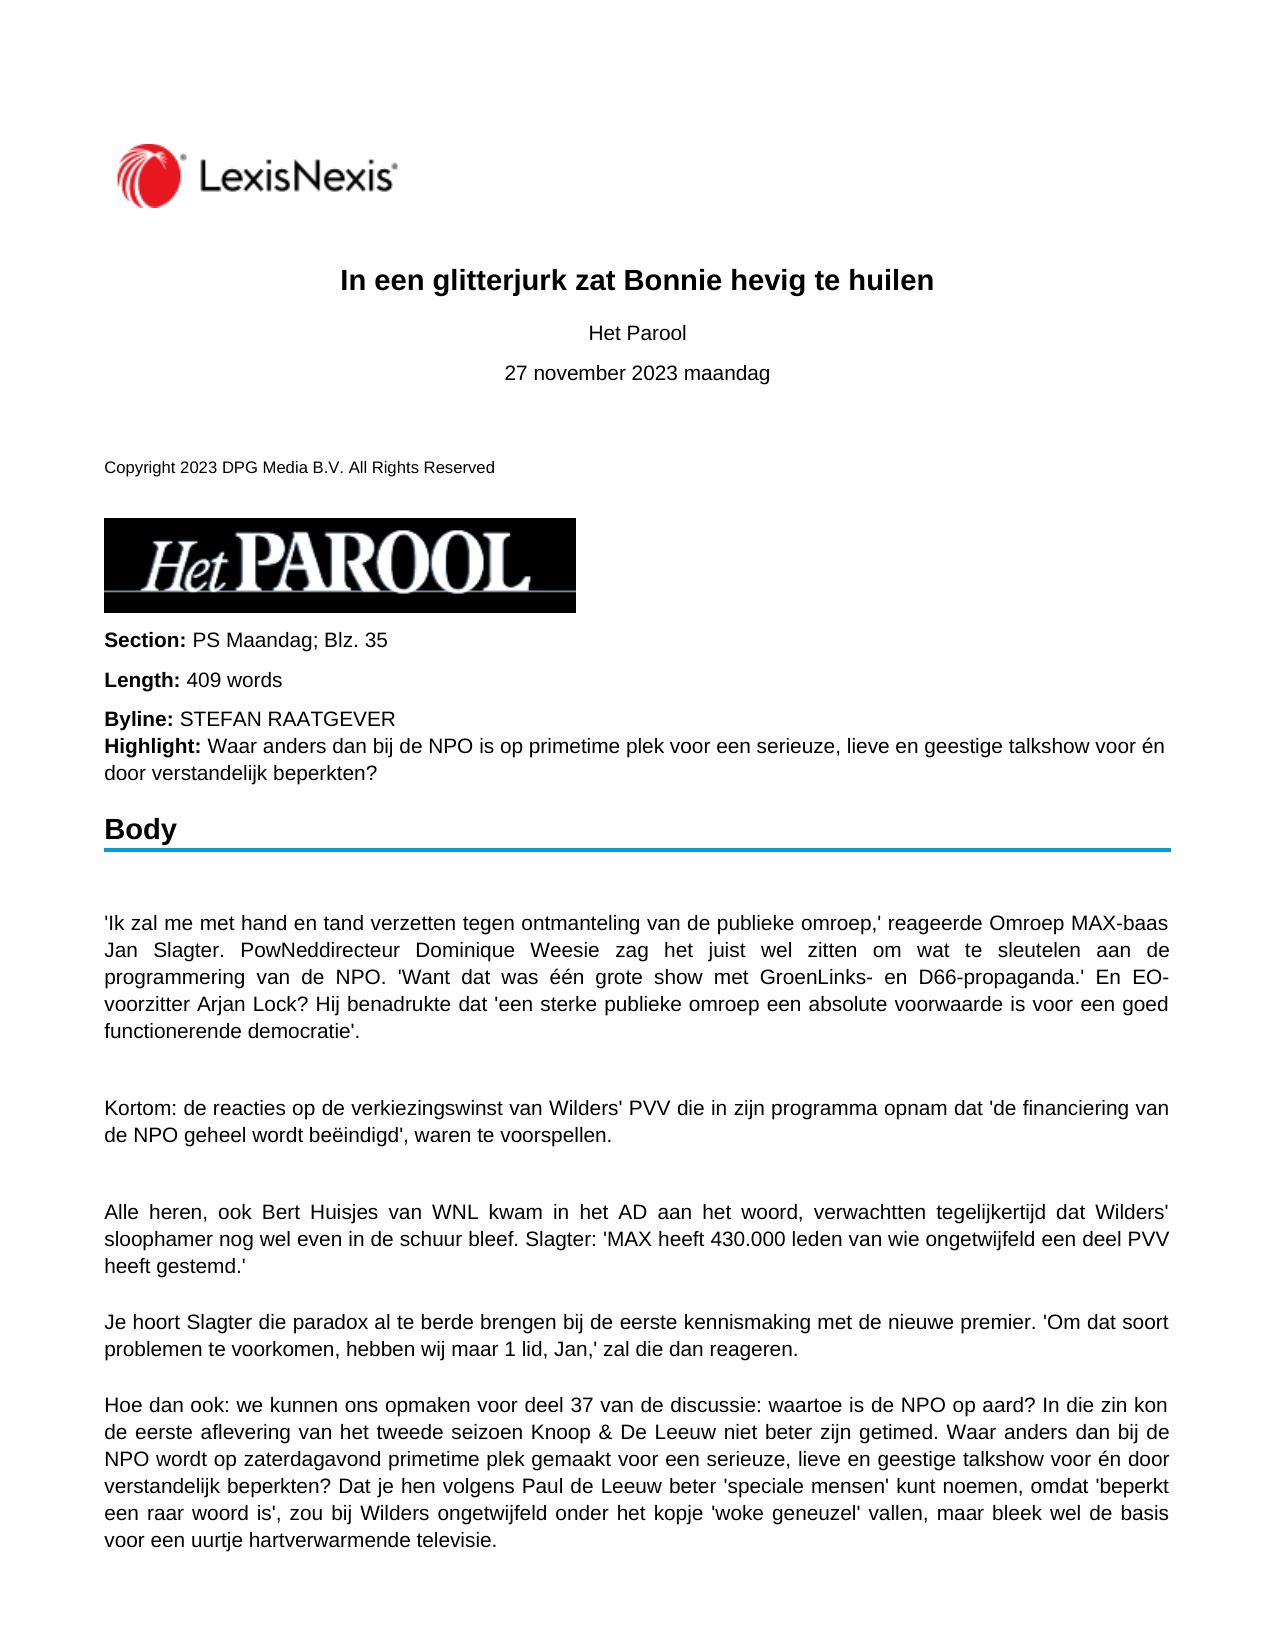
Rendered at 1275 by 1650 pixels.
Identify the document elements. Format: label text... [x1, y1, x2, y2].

text Kortom: de reacties op de verkiezingswinst van Wilders' PVV die in zijn programma opnam dat 'de financiering van de NPO geheel wordt beëindigd', waren te voorspellen. [104, 1093, 1171, 1147]
text 'Ik zal me met hand en tand verzetten tegen ontmanteling van de publieke omroep,' reageerde Omroep MAX-baas Jan Slagter. PowNeddirecteur Dominique Weesie zag het juist wel zitten om wat te sleutelen aan de programmering van de NPO. 'Want dat was één grote show met GroenLinks- en D66-propaganda.' En EO-voorzitter Arjan Lock? Hij benadrukte dat 'een sterke publieke omroep een absolute voorwaarde is voor een goed functionerende democratie'. [104, 908, 1171, 1043]
text Het Parool [104, 318, 1171, 345]
text Copyright 2023 DPG Media B.V. All Rights Reserved [104, 426, 1171, 477]
text Alle heren, ook Bert Huisjes van WNL kwam in het AD aan het woord, verwachtten tegelijkertijd dat Wilders' sloophamer nog wel even in de schuur bleef. Slagter: 'MAX heeft 430.000 leden van wie ongetwijfeld een deel PVV heeft gestemd.' [104, 1197, 1171, 1278]
text Length: 409 words [104, 664, 1171, 691]
text 27 november 2023 maandag [104, 357, 1171, 384]
subtitle In een glitterjurk zat Bonnie hevig te huilen [104, 261, 1171, 297]
text Je hoort Slagter die paradox al te berde brengen bij de eerste kennismaking met de nieuwe premier. 'Om dat soort problemen te voorkomen, hebben wij maar 1 lid, Jan,' zal die dan reageren. [104, 1307, 1171, 1361]
text Highlight: Waar anders dan bij de NPO is op primetime plek voor een serieuze, lieve en geestige talkshow voor én door verstandelijk beperkten? [104, 731, 1171, 785]
text Byline: STEFAN RAATGEVER [104, 704, 1171, 731]
text Section: PS Maandag; Blz. 35 [104, 625, 1171, 652]
text Hoe dan ook: we kunnen ons opmaken voor deel 37 van de discussie: waartoe is de NPO op aard? In die zin kon de eerste aflevering van het tweede seizoen Knoop & De Leeuw niet beter zijn getimed. Waar anders dan bij de NPO wordt op zaterdagavond primetime plek gemaakt voor een serieuze, lieve en geestige talkshow voor én door verstandelijk beperkten? Dat je hen volgens Paul de Leeuw beter 'speciale mensen' kunt noemen, omdat 'beperkt een raar woord is', zou bij Wilders ongetwijfeld onder het kopje 'woke geneuzel' vallen, maar bleek wel de basis voor een uurtje hartverwarmende televisie. [104, 1389, 1171, 1552]
text Body [104, 810, 1171, 846]
picture [104, 144, 412, 208]
